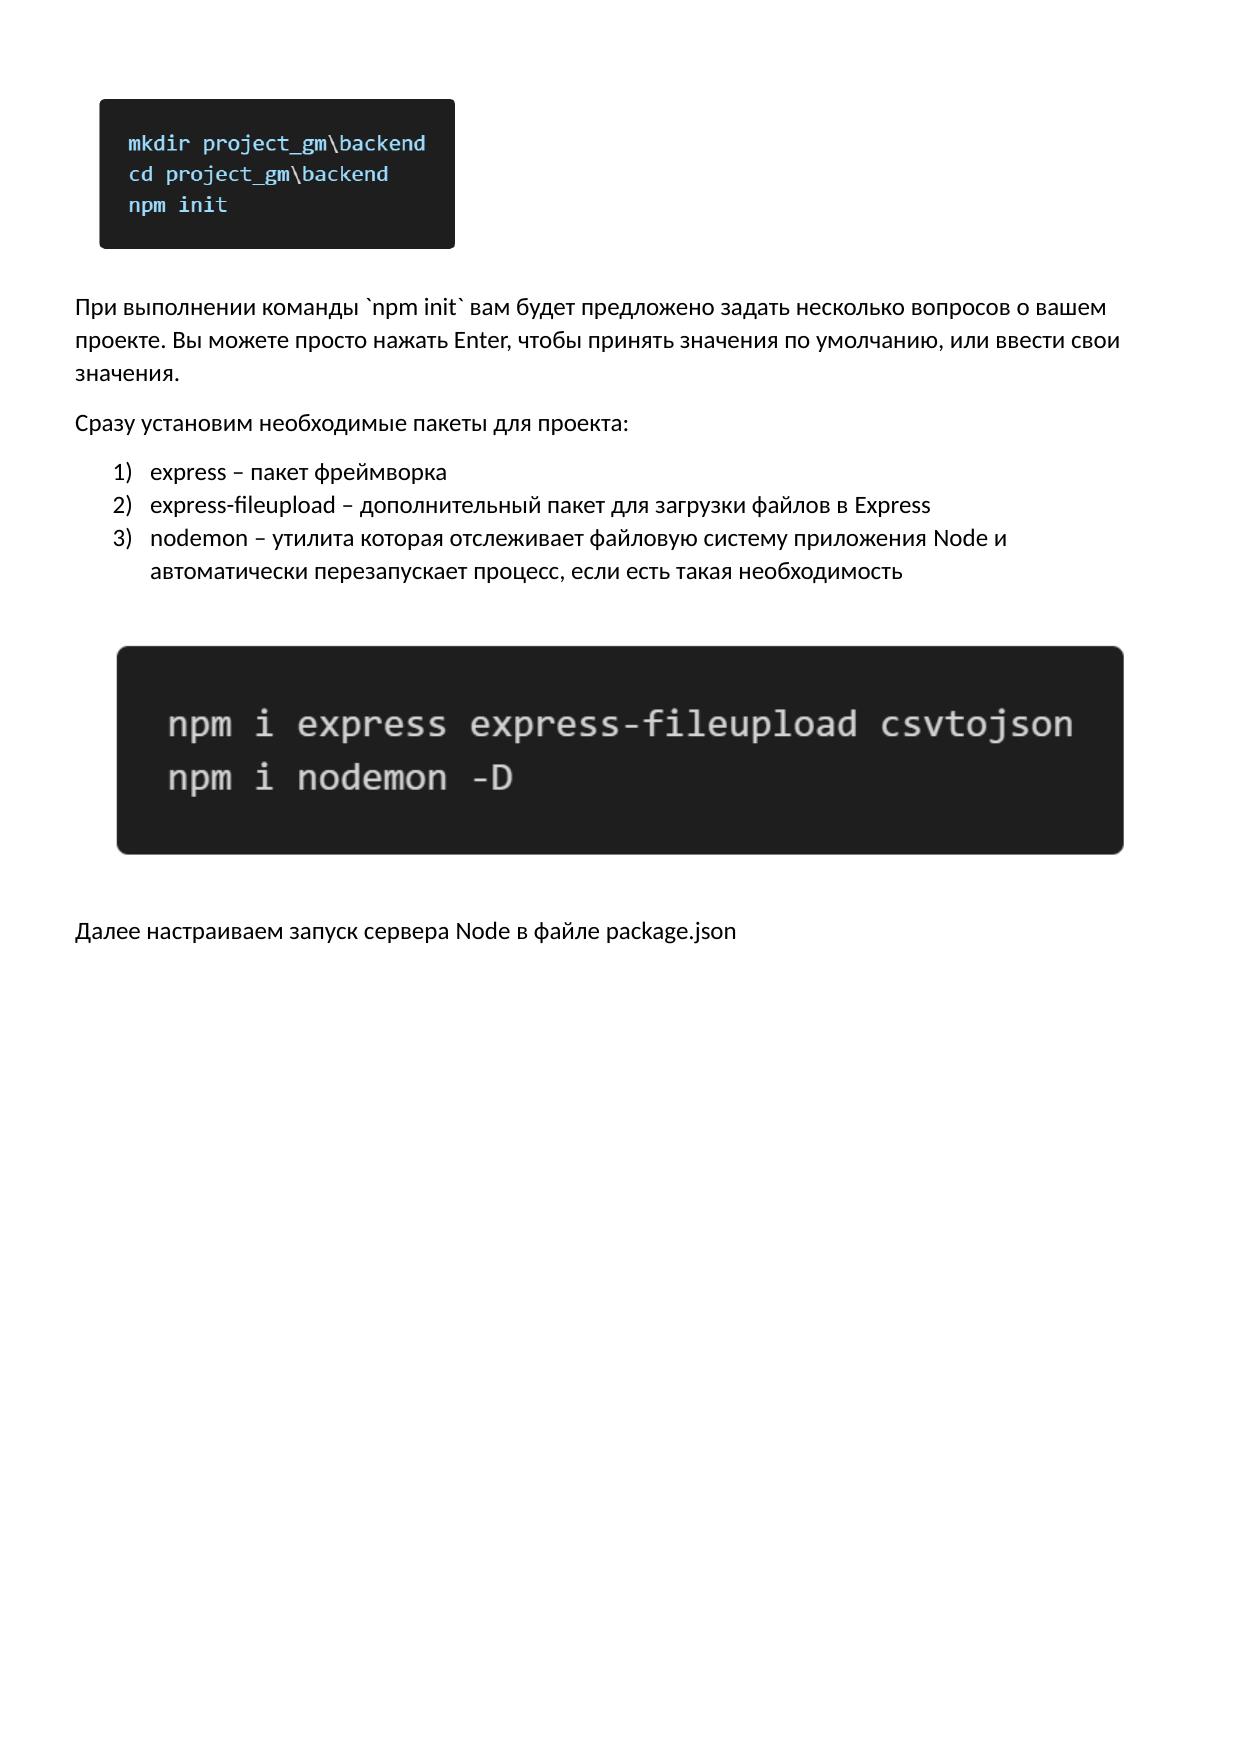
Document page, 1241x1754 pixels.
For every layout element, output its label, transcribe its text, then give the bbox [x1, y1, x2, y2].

list express – пакет фреймворка [112, 456, 1165, 487]
list nodemon – утилита которая отслеживает файловую систему приложения Node и автоматически перезапускает процесс, если есть такая необходимость [112, 522, 1165, 586]
text Далее настраиваем запуск сервера Node в файле package.json [75, 915, 1165, 946]
text Сразу установим необходимые пакеты для проекта: [75, 407, 1165, 437]
text При выполнении команды `npm init` вам будет предложено задать несколько вопросов о вашем проекте. Вы можете просто нажать Enter, чтобы принять значения по умолчанию, или ввести свои значения. [75, 291, 1165, 388]
list express-fileupload – дополнительный пакет для загрузки файлов в Express [112, 489, 1165, 520]
picture [75, 75, 479, 273]
picture [75, 604, 1166, 897]
